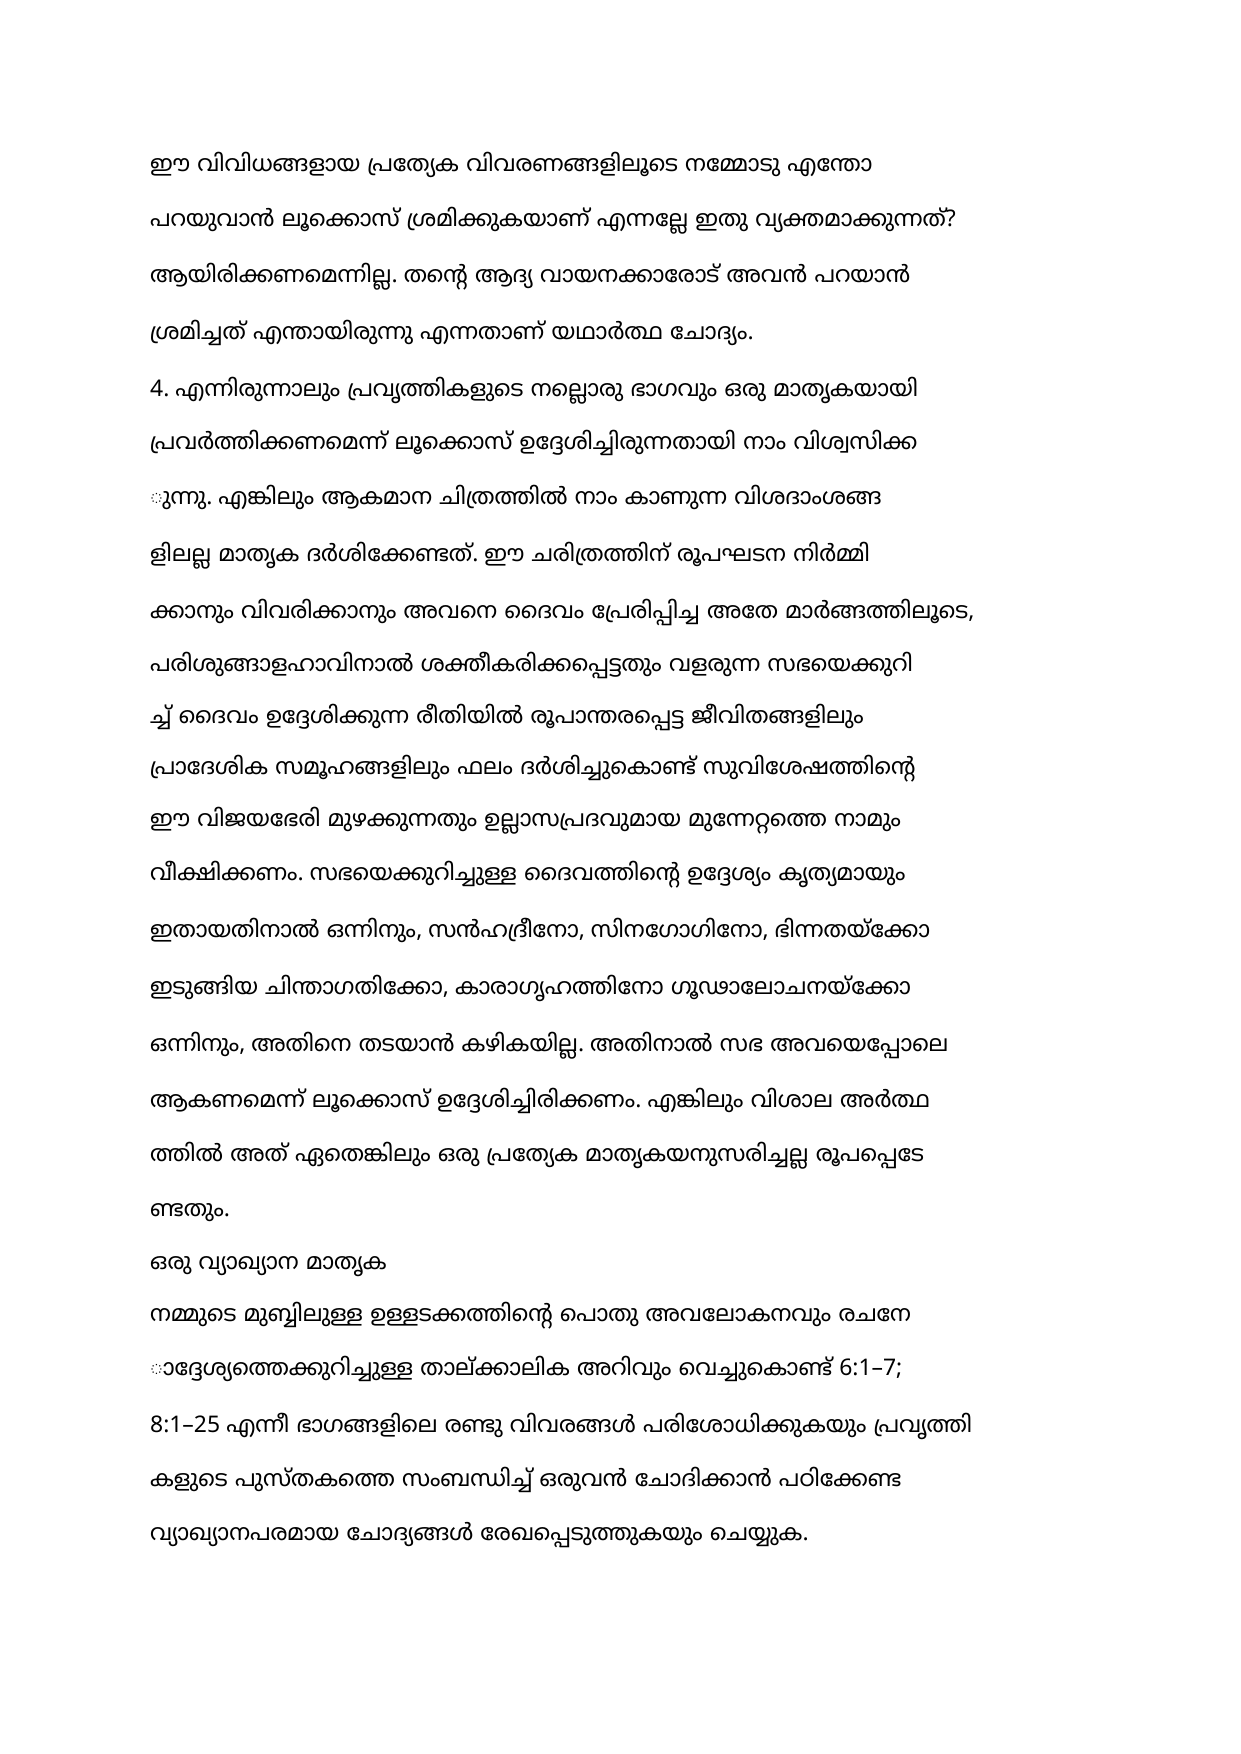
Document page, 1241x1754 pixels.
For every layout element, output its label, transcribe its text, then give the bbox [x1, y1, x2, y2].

text പ്രാദേശിക സമൂഹങ്ങളിലും ഫലം ദർശിച്ചുകൊണ്ട് സുവിശേഷത്തിന്റെ [150, 753, 1090, 780]
text ഒന്നിനും, അതിനെ തടയാൻ കഴികയില്ല. അതിനാൽ സഭ അവയെപ്പോലെ [150, 1026, 1090, 1058]
text ളിലല്ല മാതൃക ദർശിക്കേണ്ടത്. ഈ ചരിത്രത്തിന് രൂപഘടന നിർമ്മി [150, 537, 1090, 568]
text ശ്രമിച്ചത് എന്തായിരുന്നു എന്നതാണ് യഥാർത്ഥ ചോദ‍്യം. [150, 315, 1090, 346]
text 8:1–25 എന്നീ ഭാഗങ്ങളിലെ രണ്ടു വിവരങ്ങൾ പരിശോധിക്കുകയും പ്രവൃത്തി [150, 1408, 1090, 1439]
text ആകണമെന്ന് ലൂക്കൊസ് ഉദ്ദേശിച്ചിരിക്കണം. എങ്കിലും വിശാല അർത്ഥ [150, 1083, 1090, 1114]
text ഇടുങ്ങിയ ചിന്താഗതിക്കോ, കാരാഗൃഹത്തിനോ ഗൂഢാലോചനയ്ക്കോ [150, 970, 1090, 1001]
text ുന്നു. എങ്കിലും ആകമാന ചിത്രത്തിൽ നാം കാണുന്ന വിശദാംശങ്ങ [150, 480, 1090, 511]
text ആയിരിക്കണമെന്നില്ല. തന്റെ ആദ‍്യ വായനക്കാരോട് അവൻ പറയാൻ [150, 258, 1090, 289]
text കളുടെ പുസ്തകത്തെ സംബന്ധിച്ച് ഒരുവൻ ചോദിക്കാൻ പഠിക്കേണ്ട [150, 1465, 1090, 1491]
text പ്രവർത്തിക്കണമെന്ന് ലൂക്കൊസ് ഉദ്ദേശിച്ചിരുന്നതായി നാം വിശ്വസിക്ക [150, 428, 1090, 455]
text 4. എന്നിരുന്നാലും പ്രവൃത്തികളുടെ നല്ലൊരു ഭാഗവും ഒരു മാതൃകയായി [150, 372, 1090, 403]
text പറയുവാൻ ലൂക്കൊസ് ശ്രമിക്കുകയാണ് എന്നല്ലേ ഇതു വ‍്യക്തമാക്കുന്നത്? [150, 201, 1090, 233]
text ാദ്ദേശ‍്യത്തെക്കുറിച്ചുള്ള താല്ക്കാലിക അറിവും വെച്ചുകൊണ്ട് 6:1–7; [150, 1351, 1090, 1382]
text ത്തിൽ അത് ഏതെങ്കിലും ഒരു പ്രത‍്യേക മാതൃകയനുസരിച്ചല്ല രൂപപ്പെടേ [150, 1140, 1090, 1167]
text ച്ച് ദൈവം ഉദ്ദേശിക്കുന്ന രീതിയിൽ രൂപാന്തരപ്പെട്ട ജീവിതങ്ങളിലും [150, 702, 1090, 728]
text പരിശുങ്ങാളഹാവിനാൽ ശക്തീകരിക്കപ്പെട്ടതും വളരുന്ന സഭയെക്കുറി [150, 650, 1090, 677]
text നമ്മുടെ മുബ്ബിലുള്ള ഉള്ളടക്കത്തിന്റെ പൊതു അവലോകനവും രചനേ [150, 1300, 1090, 1326]
text ഈ വിവിധങ്ങളായ പ്രത‍്യേക വിവരണങ്ങളിലൂടെ നമ്മോടു എന്തോ [150, 150, 1090, 177]
text ഈ വിജയഭേരി മുഴക്കുന്നതും ഉല്ലാസപ്രദവുമായ മുന്നേറ്റത്തെ നാമും [150, 805, 1090, 831]
text ഒരു വ‍്യാഖ‍്യാന മാതൃക [150, 1248, 1090, 1275]
text വീക്ഷിക്കണം. സഭയെക്കുറിച്ചുള്ള ദൈവത്തിന്റെ ഉദ്ദേശ‍്യം കൃത‍്യമായും [150, 856, 1090, 887]
text ഇതായതിനാൽ ഒന്നിനും, സൻഹദ്രീനോ, സിനഗോഗിനോ, ഭിന്നതയ്ക്കോ [150, 913, 1090, 944]
text ക്കാനും വിവരിക്കാനും അവനെ ദൈവം പ്രേരിപ്പിച്ച അതേ മാർങ്ങത്തിലൂടെ, [150, 593, 1090, 625]
text ണ്ടതും. [150, 1191, 1090, 1223]
text വ‍്യാഖ‍്യാനപരമായ ചോദ‍്യങ്ങൾ രേഖപ്പെടുത്തുകയും ചെയ്യുക. [150, 1516, 1090, 1547]
